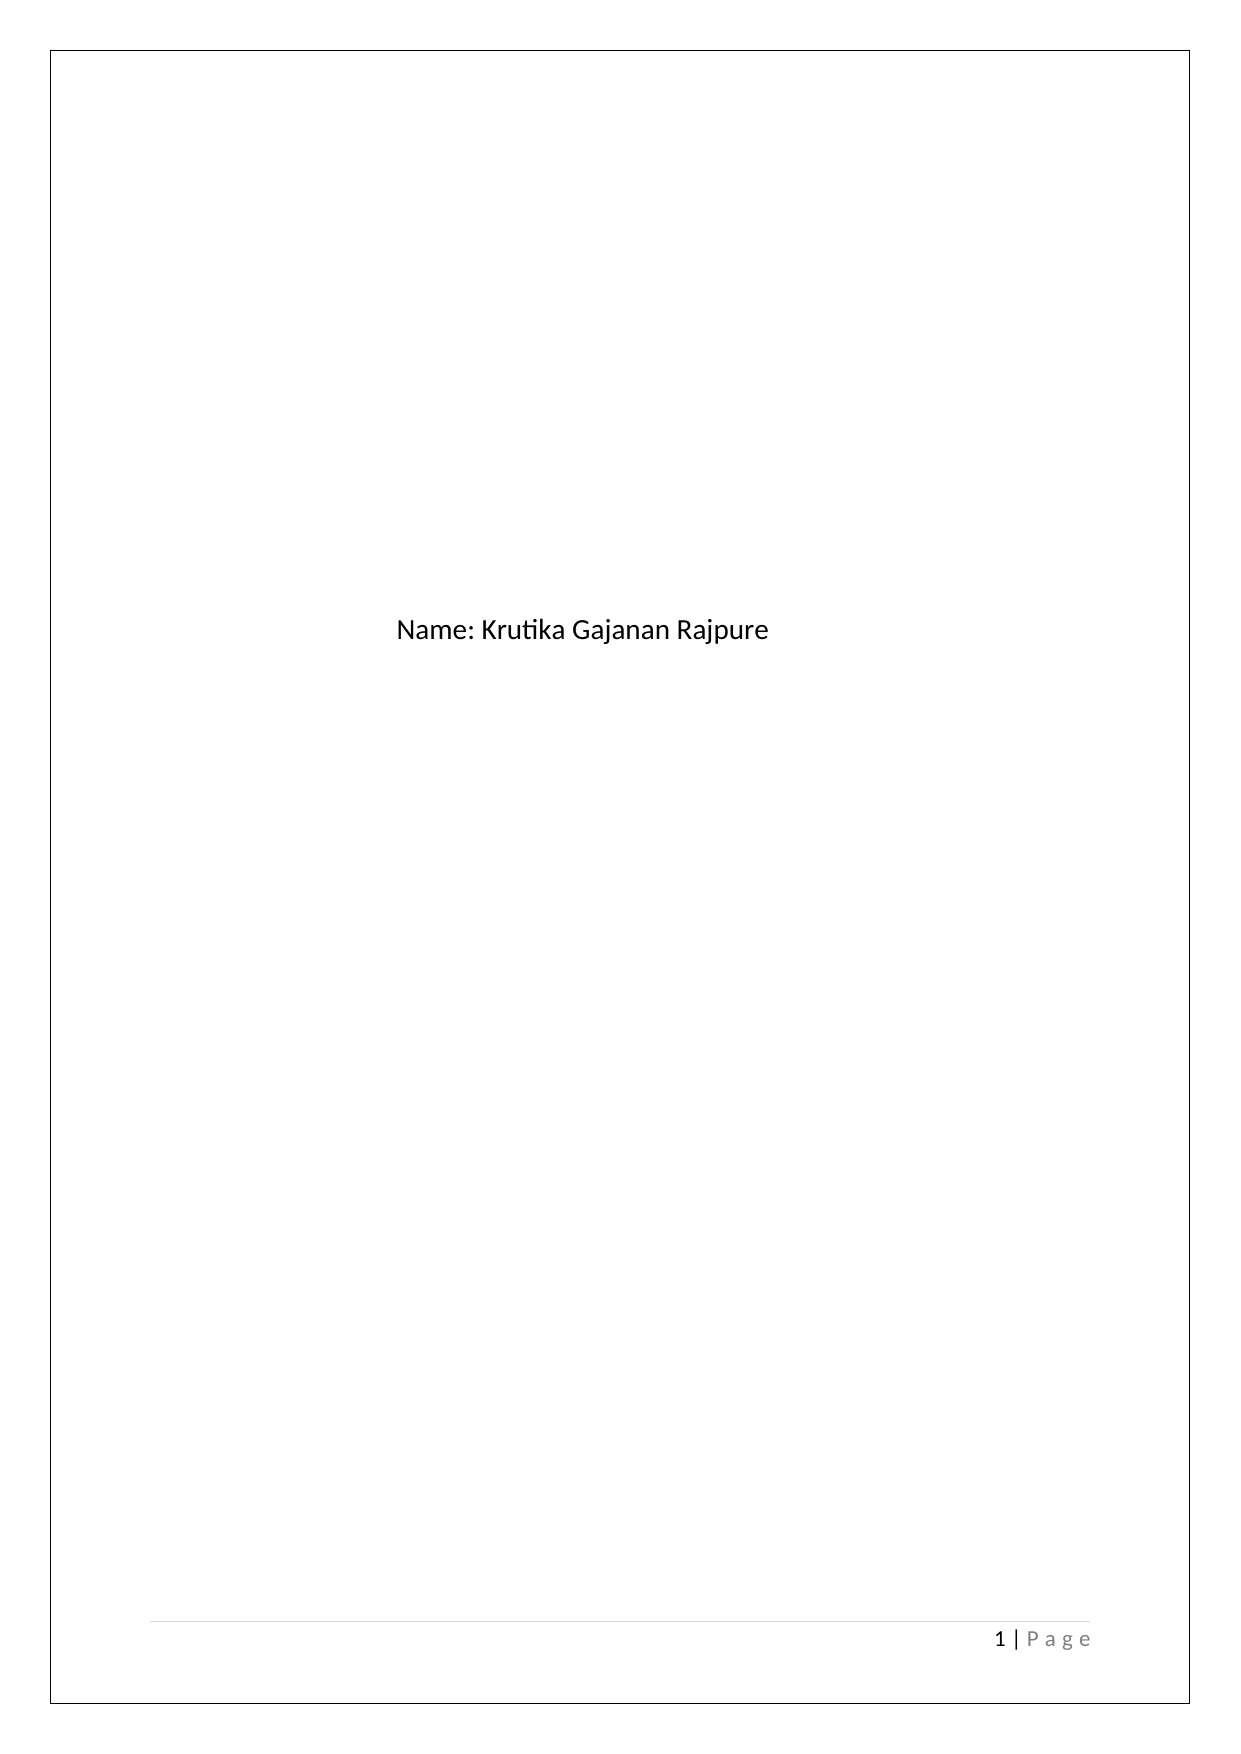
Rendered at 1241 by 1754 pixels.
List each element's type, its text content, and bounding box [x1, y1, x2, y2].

text Name: Krutika Gajanan Rajpure [150, 611, 1015, 647]
